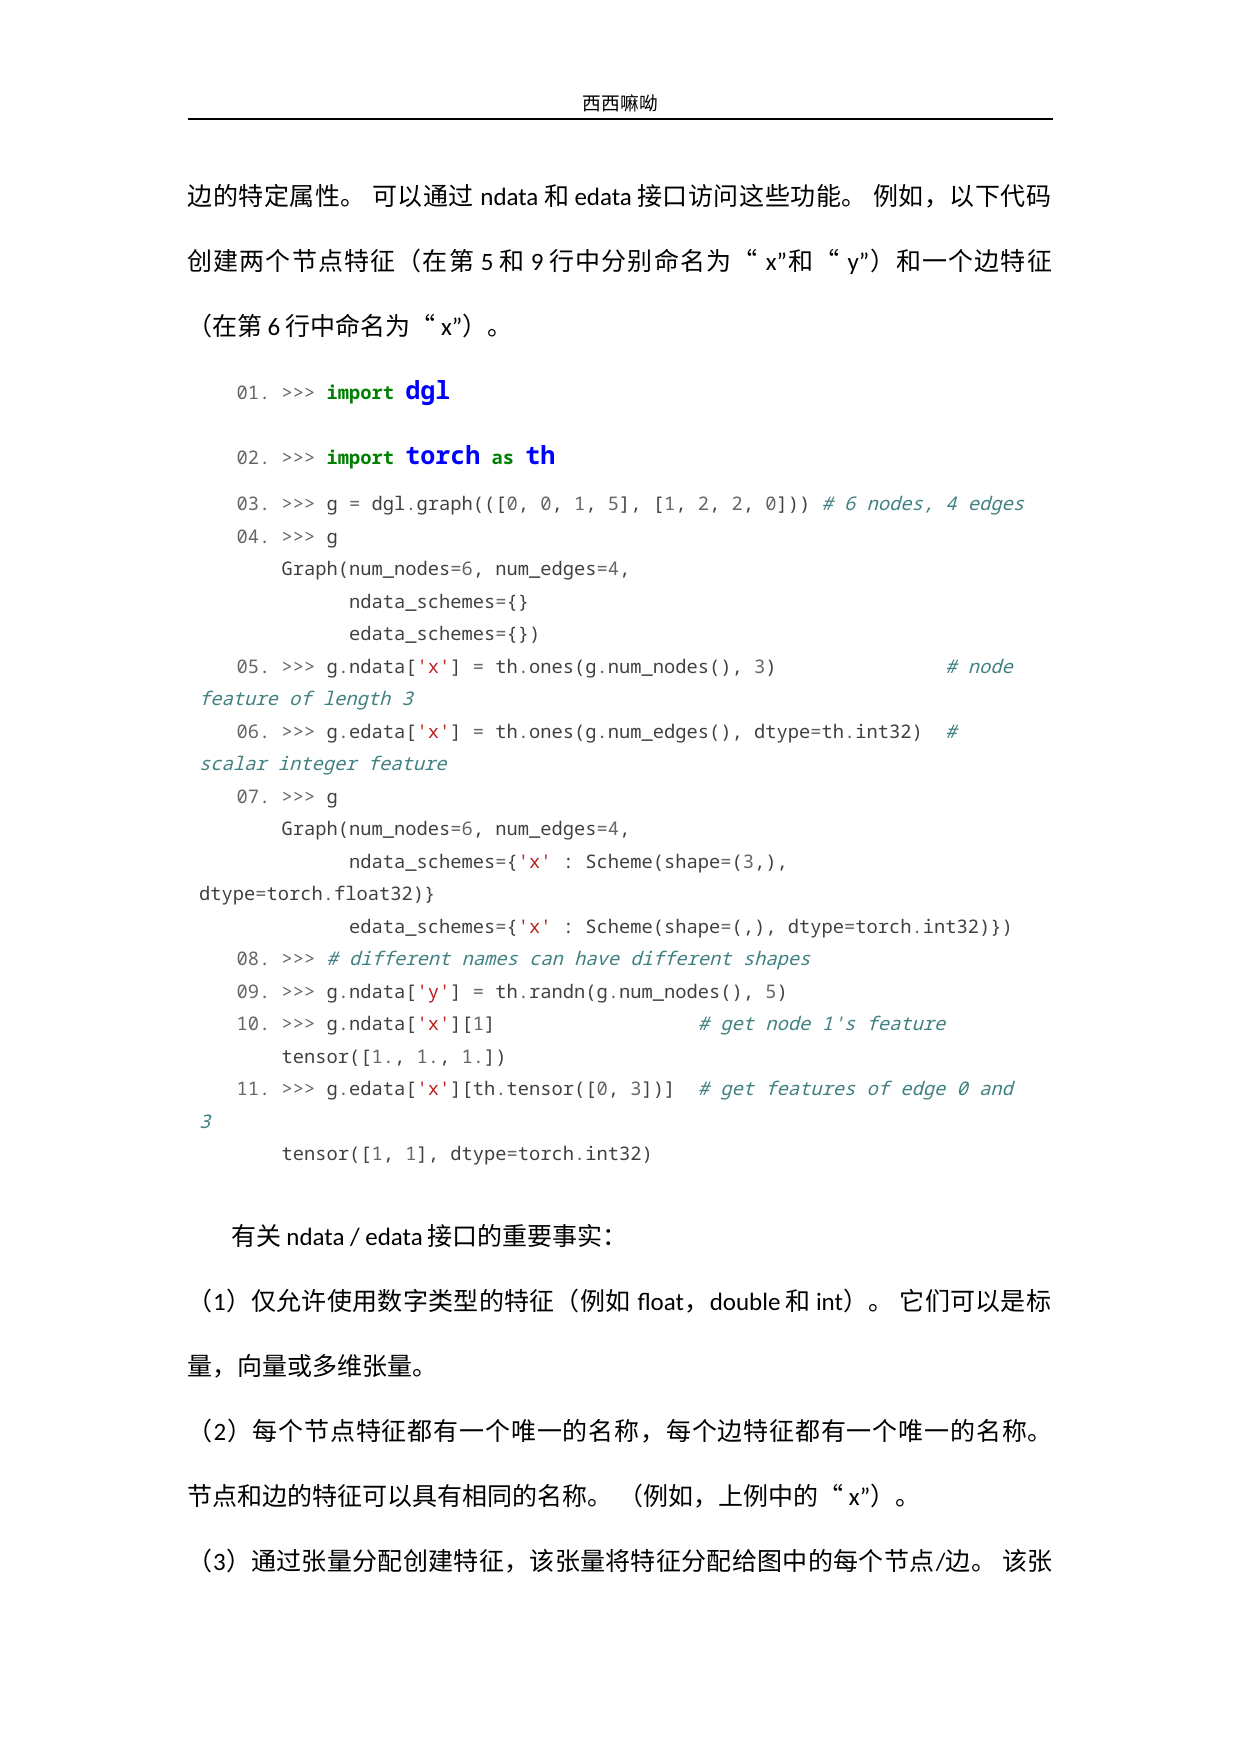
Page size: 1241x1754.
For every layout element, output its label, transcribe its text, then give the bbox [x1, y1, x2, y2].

text 有关ndata / edata接口的重要事实： [187, 1202, 1053, 1267]
table_header 01. >>> import dgl 02. >>> import torch as th 03. >>> g = dgl.graph(([0, 0, 1, 5], [1, 2, 2, 0])) # 6 nodes, 4 edges 04. >>> g Graph(num_nodes=6, num_edges=4, ndata_schemes={} edata_schemes={}) 05. >>> g.ndata['x'] = th.ones(g.num_nodes(), 3) # node feature of length 3 06. >>> g.edata['x'] = th.ones(g.num_edges(), dtype=th.int32) # scalar integer feature 07. >>> g Graph(num_nodes=6, num_edges=4, ndata_schemes={'x' : Scheme(shape=(3,), dtype=torch.float32)} edata_schemes={'x' : Scheme(shape=(,), dtype=torch.int32)}) 08. >>> # different names can have different shapes 09. >>> g.ndata['y'] = th.randn(g.num_nodes(), 5) 10. >>> g.ndata['x'][1] # get node 1's feature tensor([1., 1., 1.]) 11. >>> g.edata['x'][th.tensor([0, 3])] # get features of edge 0 and 3 tensor([1, 1], dtype=torch.int32) [188, 357, 1044, 1202]
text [187, 162, 1053, 357]
text （1）仅允许使用数字类型的特征（例如float，double和int）。 它们可以是标量，向量或多维张量。 [187, 1267, 1053, 1397]
text （2）每个节点特征都有一个唯一的名称，每个边特征都有一个唯一的名称。 节点和边的特征可以具有相同的名称。 （例如，上例中的“ x”）。 [187, 1397, 1053, 1527]
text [187, 1527, 1053, 1592]
